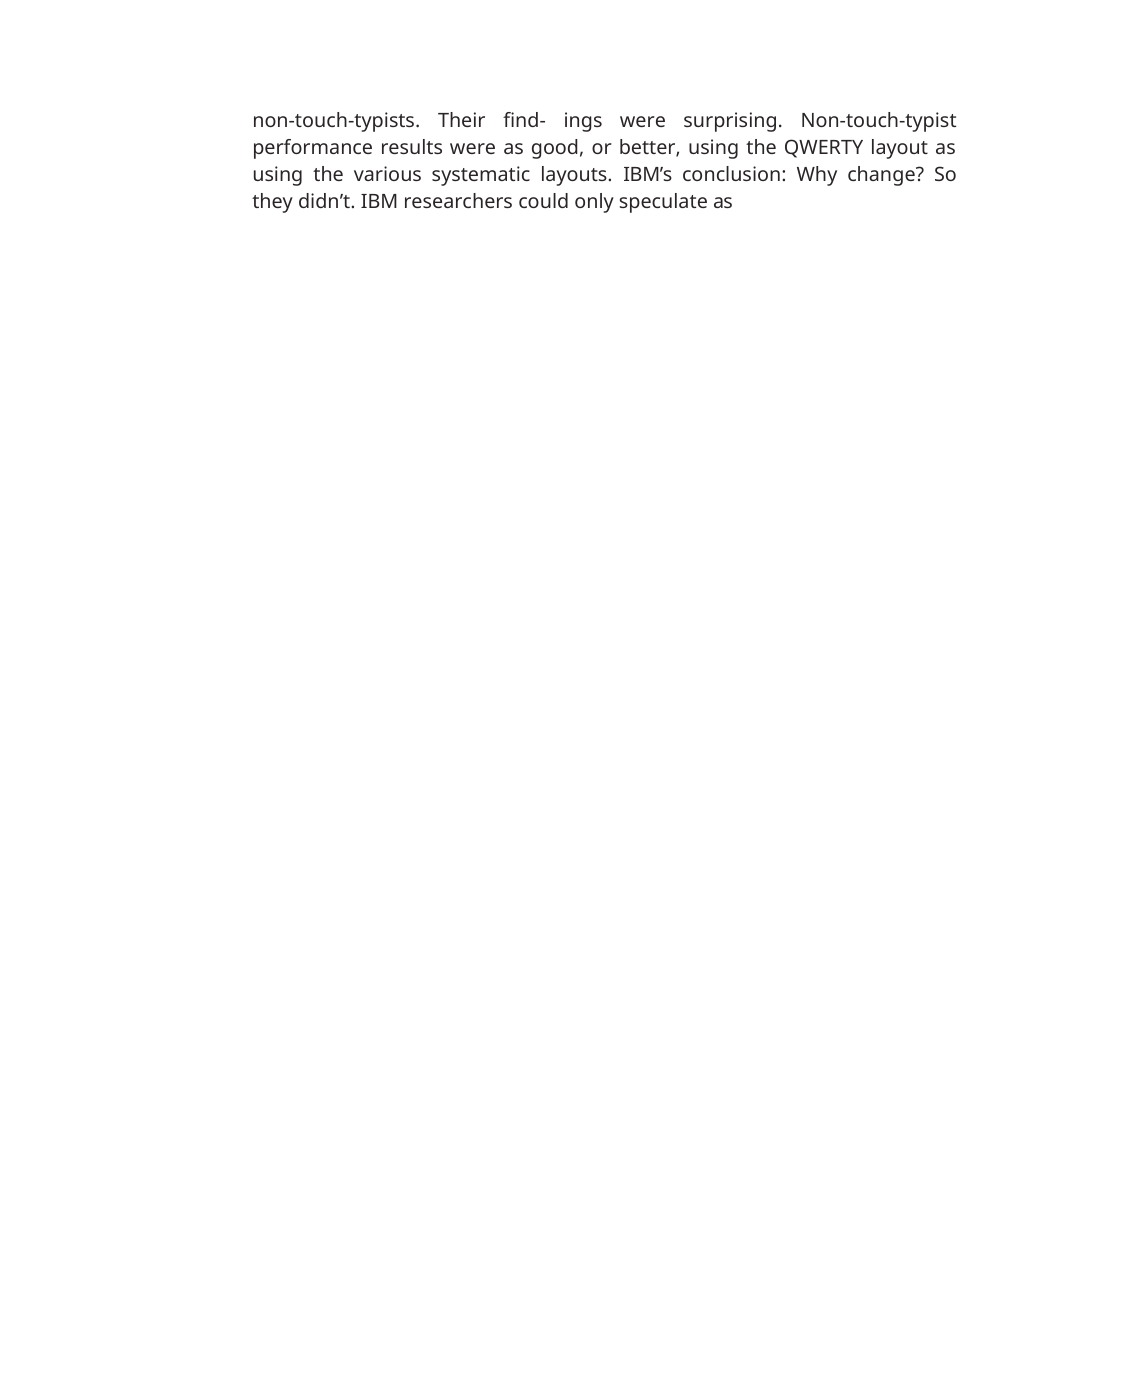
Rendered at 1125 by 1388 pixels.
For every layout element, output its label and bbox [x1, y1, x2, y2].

text [252, 106, 957, 215]
